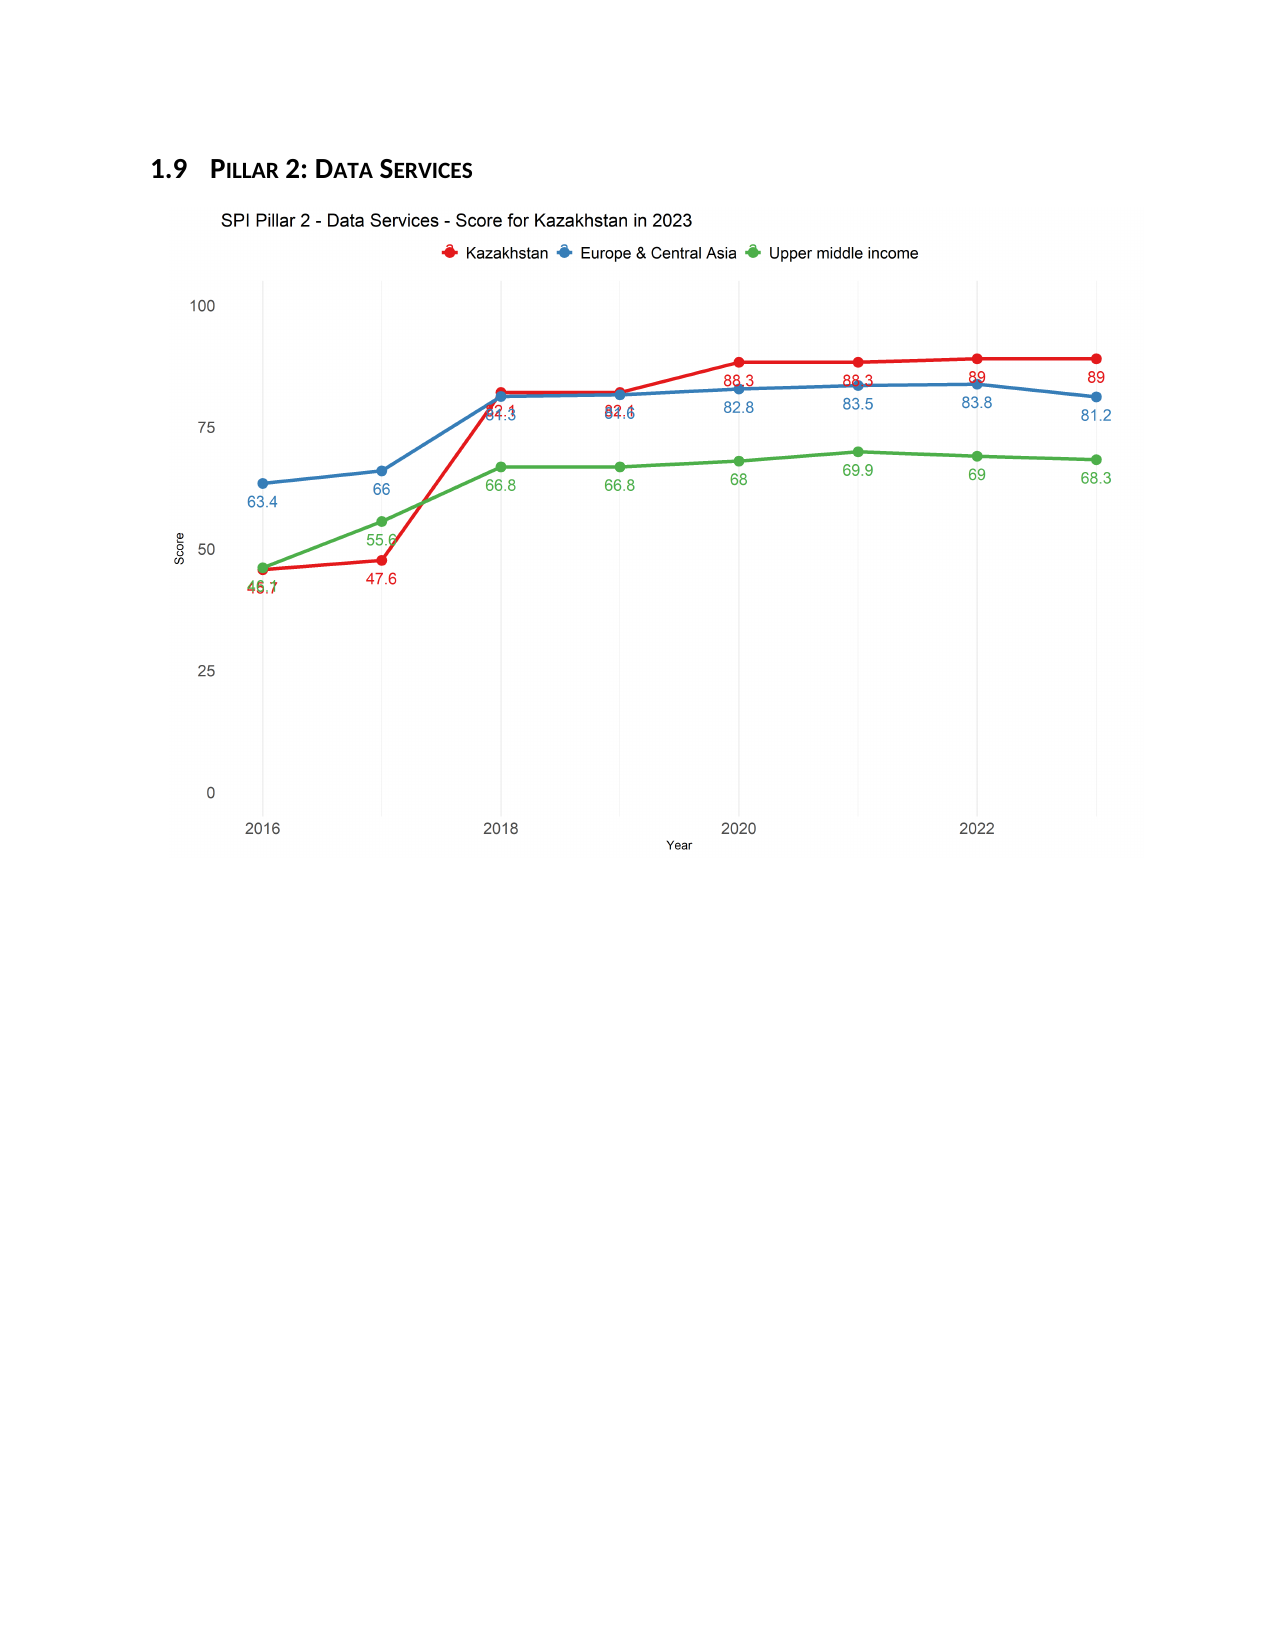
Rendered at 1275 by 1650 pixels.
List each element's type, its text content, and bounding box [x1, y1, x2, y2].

subtitle Pillar 2: Data Services [150, 150, 1125, 186]
picture [168, 207, 1144, 858]
